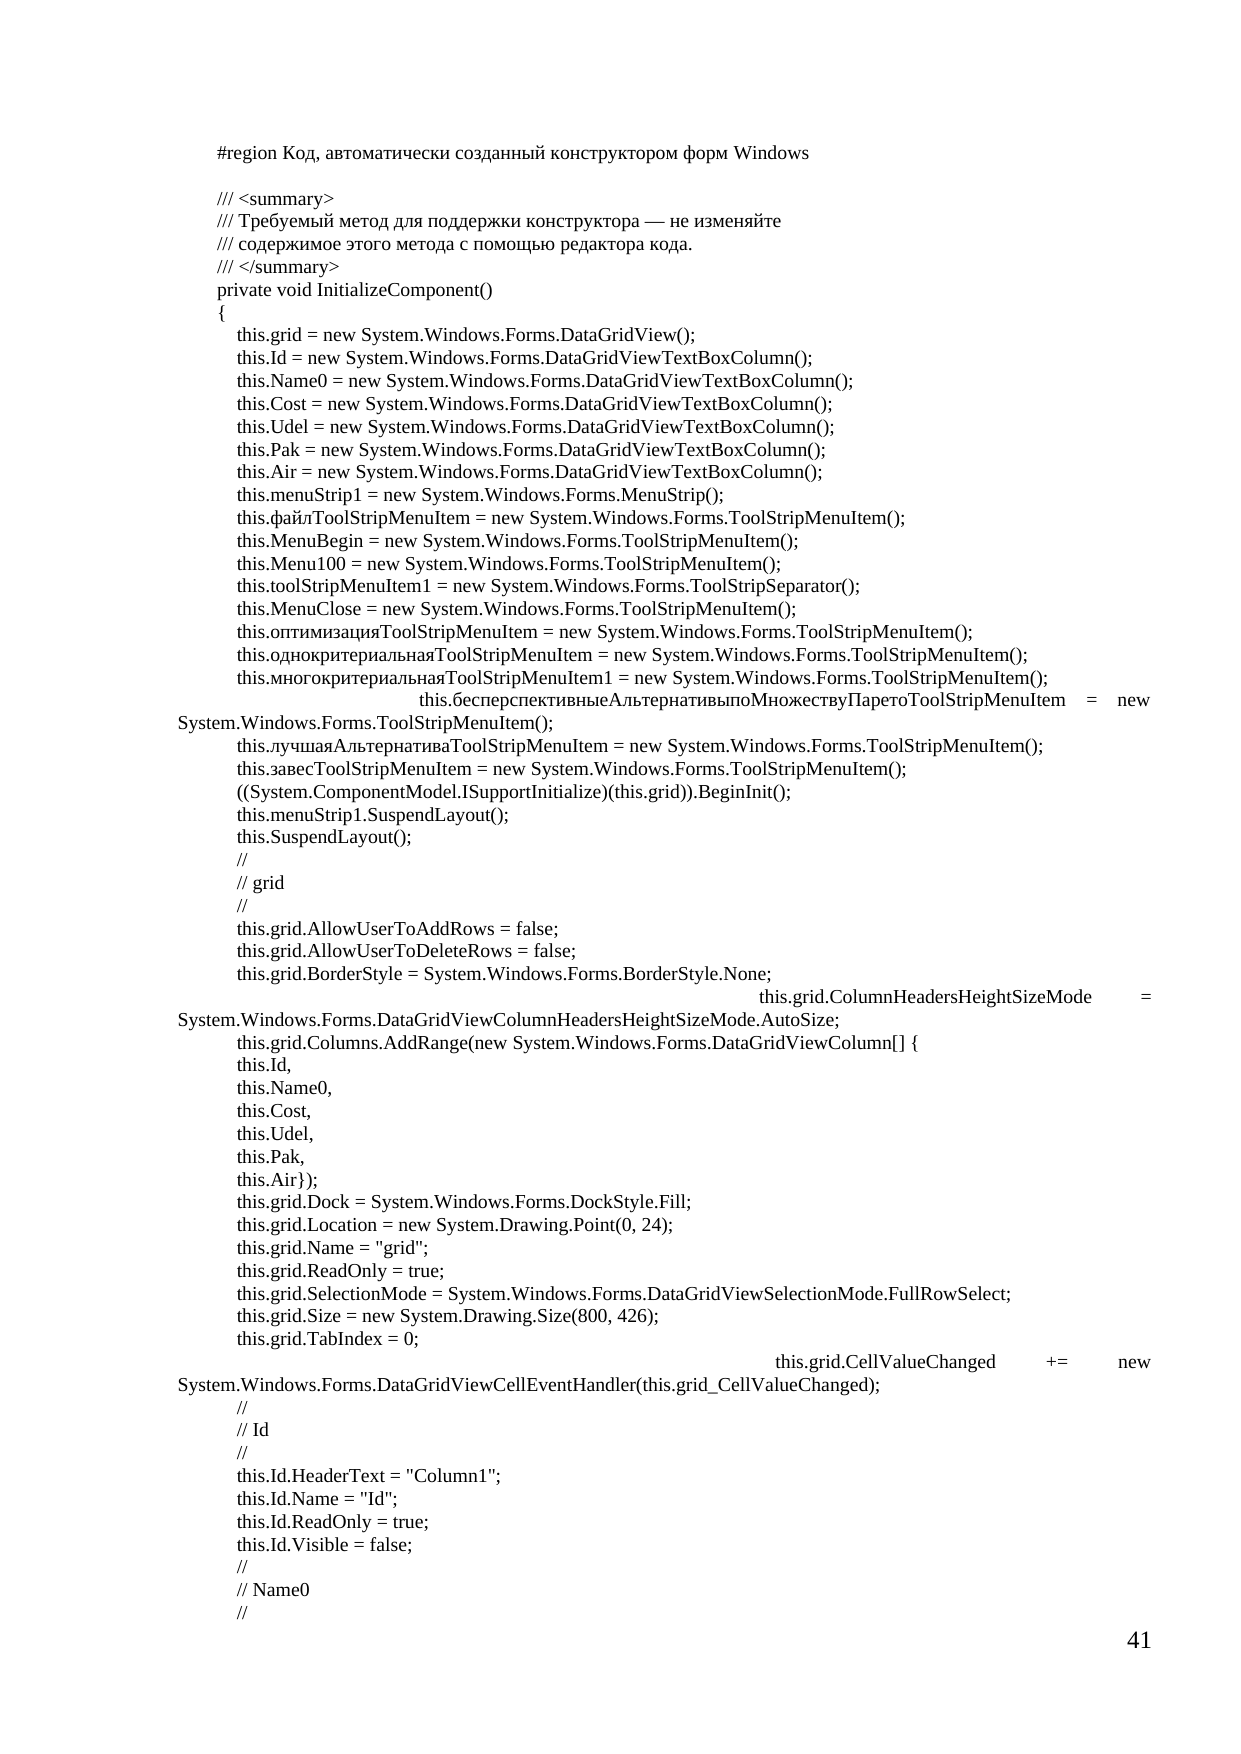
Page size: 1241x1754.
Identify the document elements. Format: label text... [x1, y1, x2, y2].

text /// содержимое этого метода с помощью редактора кода. [177, 232, 1152, 255]
text this.menuStrip1.SuspendLayout(); [177, 802, 1152, 825]
text this.grid.SelectionMode = System.Windows.Forms.DataGridViewSelectionMode.FullRowSelect; [177, 1282, 1152, 1304]
text this.Id, [177, 1053, 1152, 1076]
text // [177, 1396, 1152, 1418]
text this.Udel, [177, 1122, 1152, 1145]
text this.Air = new System.Windows.Forms.DataGridViewTextBoxColumn(); [177, 460, 1152, 483]
text this.grid.BorderStyle = System.Windows.Forms.BorderStyle.None; [177, 962, 1152, 985]
text this.MenuClose = new System.Windows.Forms.ToolStripMenuItem(); [177, 597, 1152, 620]
text this.Id = new System.Windows.Forms.DataGridViewTextBoxColumn(); [177, 346, 1152, 369]
text this.grid.ColumnHeadersHeightSizeMode = System.Windows.Forms.DataGridViewColumnHeadersHeightSizeMode.AutoSize; [177, 985, 1152, 1031]
text // [177, 848, 1152, 871]
text { [177, 301, 1152, 323]
text this.завесToolStripMenuItem = new System.Windows.Forms.ToolStripMenuItem(); [177, 757, 1152, 780]
text this.файлToolStripMenuItem = new System.Windows.Forms.ToolStripMenuItem(); [177, 506, 1152, 529]
text this.оптимизацияToolStripMenuItem = new System.Windows.Forms.ToolStripMenuItem(); [177, 620, 1152, 643]
text this.Cost = new System.Windows.Forms.DataGridViewTextBoxColumn(); [177, 392, 1152, 415]
text this.grid.Columns.AddRange(new System.Windows.Forms.DataGridViewColumn[] { [177, 1031, 1152, 1053]
text this.Id.HeaderText = "Column1"; [177, 1464, 1152, 1487]
text this.бесперспективныеАльтернативыпоМножествуПаретоToolStripMenuItem = new System.Windows.Forms.ToolStripMenuItem(); [177, 688, 1152, 734]
text // Id [177, 1418, 1152, 1441]
text this.grid.Size = new System.Drawing.Size(800, 426); [177, 1304, 1152, 1327]
text this.grid.Name = "grid"; [177, 1236, 1152, 1259]
text /// <summary> [177, 187, 1152, 209]
text this.grid.Dock = System.Windows.Forms.DockStyle.Fill; [177, 1190, 1152, 1213]
text this.Udel = new System.Windows.Forms.DataGridViewTextBoxColumn(); [177, 415, 1152, 437]
text this.однокритериальнаяToolStripMenuItem = new System.Windows.Forms.ToolStripMenuItem(); [177, 643, 1152, 666]
text this.Pak, [177, 1145, 1152, 1167]
text this.многокритериальнаяToolStripMenuItem1 = new System.Windows.Forms.ToolStripMenuItem(); [177, 666, 1152, 688]
text // [177, 1601, 1152, 1624]
text private void InitializeComponent() [177, 278, 1152, 301]
text this.grid.AllowUserToAddRows = false; [177, 917, 1152, 939]
text this.Id.Visible = false; [177, 1532, 1152, 1555]
text // [177, 894, 1152, 917]
text this.Menu100 = new System.Windows.Forms.ToolStripMenuItem(); [177, 552, 1152, 574]
text this.menuStrip1 = new System.Windows.Forms.MenuStrip(); [177, 483, 1152, 506]
text // grid [177, 871, 1152, 894]
text this.лучшаяАльтернативаToolStripMenuItem = new System.Windows.Forms.ToolStripMenuItem(); [177, 734, 1152, 757]
text this.MenuBegin = new System.Windows.Forms.ToolStripMenuItem(); [177, 529, 1152, 552]
text // [177, 1555, 1152, 1578]
text this.SuspendLayout(); [177, 825, 1152, 848]
text this.grid = new System.Windows.Forms.DataGridView(); [177, 323, 1152, 346]
text this.Name0, [177, 1076, 1152, 1099]
text ((System.ComponentModel.ISupportInitialize)(this.grid)).BeginInit(); [177, 780, 1152, 802]
text this.grid.AllowUserToDeleteRows = false; [177, 939, 1152, 962]
text // Name0 [177, 1578, 1152, 1601]
text this.Id.ReadOnly = true; [177, 1510, 1152, 1532]
text this.grid.ReadOnly = true; [177, 1259, 1152, 1282]
text this.grid.CellValueChanged += new System.Windows.Forms.DataGridViewCellEventHandler(this.grid_CellValueChanged); [177, 1350, 1152, 1396]
text this.grid.Location = new System.Drawing.Point(0, 24); [177, 1213, 1152, 1236]
text this.toolStripMenuItem1 = new System.Windows.Forms.ToolStripSeparator(); [177, 574, 1152, 597]
text // [177, 1441, 1152, 1464]
text #region Код, автоматически созданный конструктором форм Windows [177, 141, 1152, 164]
text this.Id.Name = "Id"; [177, 1487, 1152, 1510]
text this.Cost, [177, 1099, 1152, 1122]
text this.Name0 = new System.Windows.Forms.DataGridViewTextBoxColumn(); [177, 369, 1152, 392]
text /// Требуемый метод для поддержки конструктора — не изменяйте [177, 209, 1152, 232]
text this.grid.TabIndex = 0; [177, 1327, 1152, 1350]
text this.Air}); [177, 1167, 1152, 1190]
text /// </summary> [177, 255, 1152, 278]
text this.Pak = new System.Windows.Forms.DataGridViewTextBoxColumn(); [177, 437, 1152, 460]
